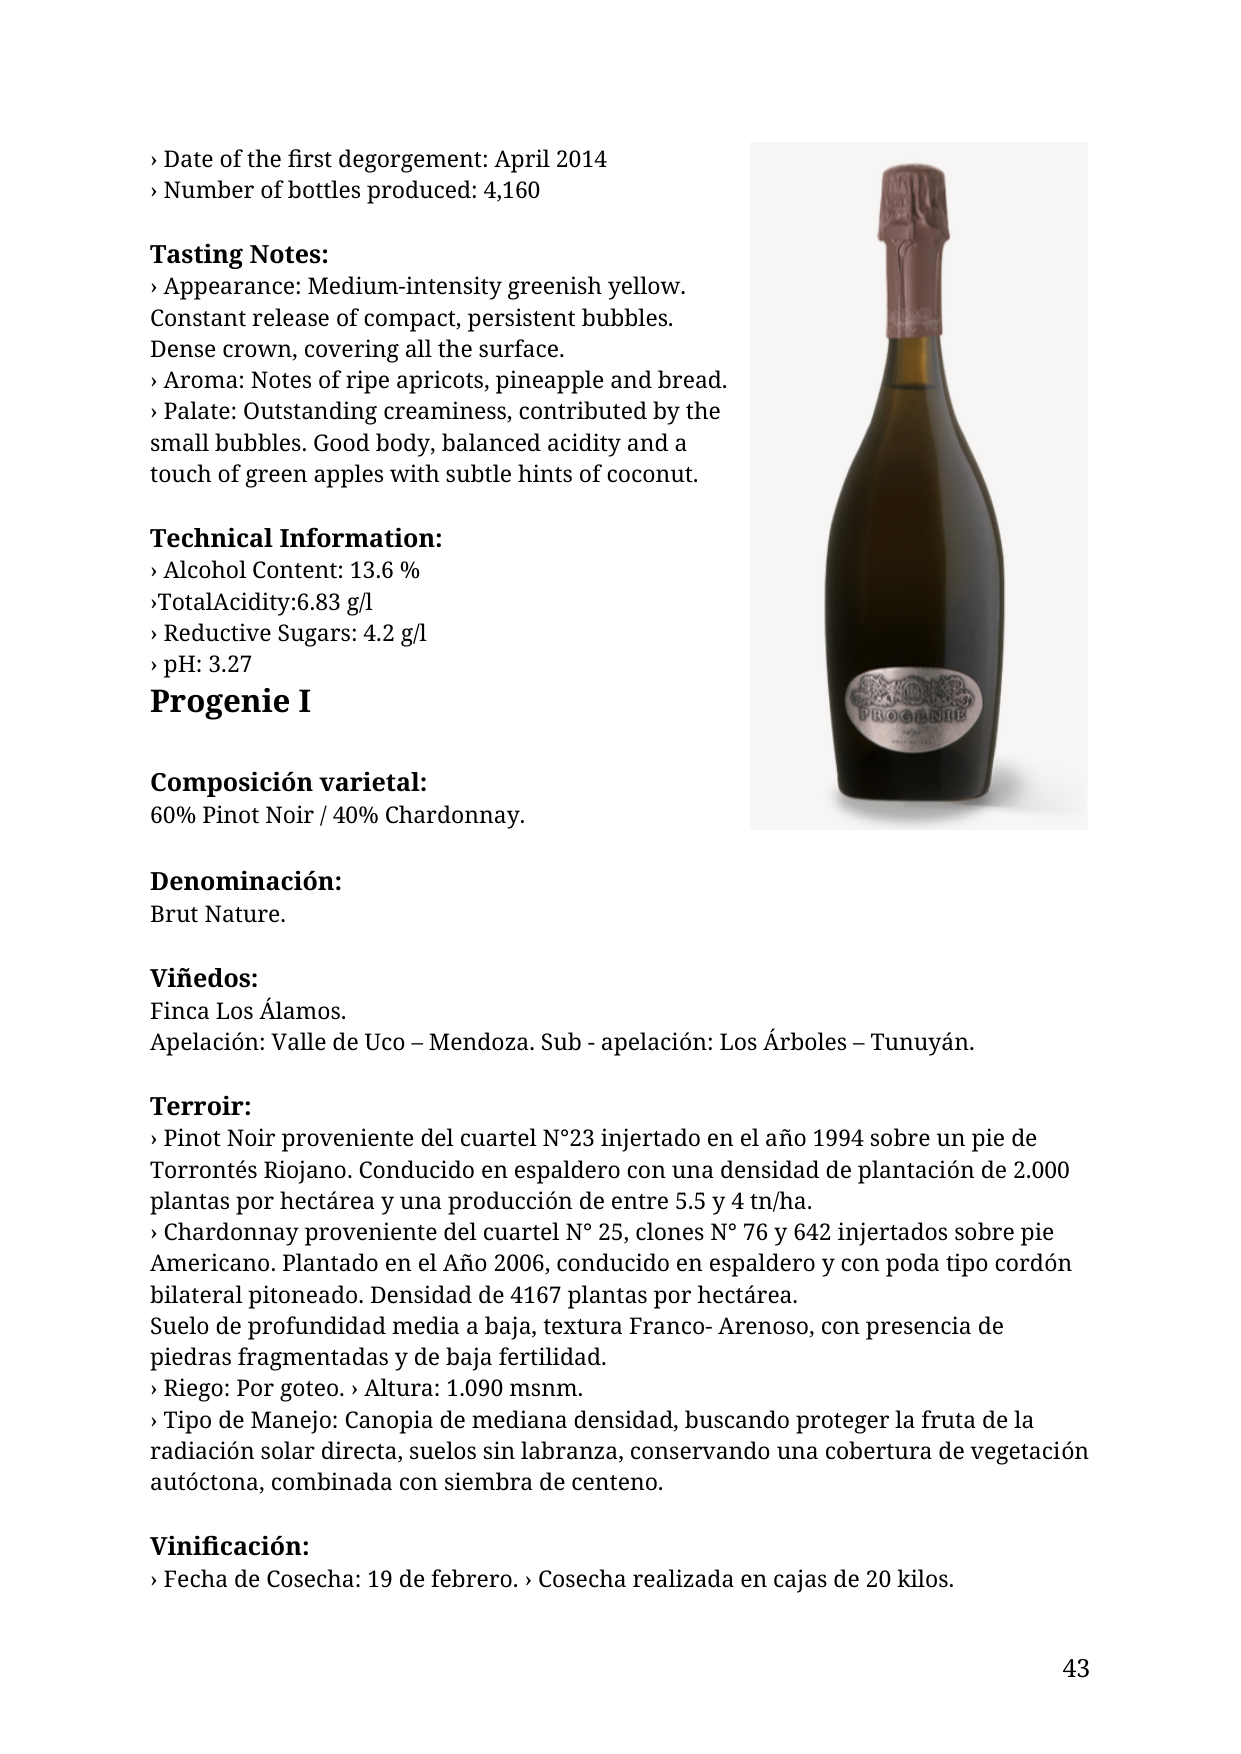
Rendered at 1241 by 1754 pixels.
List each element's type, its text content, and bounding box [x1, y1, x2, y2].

text › Reductive Sugars: 4.2 g/l [150, 617, 750, 648]
text › Palate: Outstanding creaminess, contributed by the small bubbles. Good body, balanced acidity and a touch of green apples with subtle hints of coconut. [150, 395, 750, 489]
text Vinificación: [150, 1529, 1090, 1563]
text › Pinot Noir proveniente del cuartel N°23 injertado en el año 1994 sobre un pie de Torrontés Riojano. Conducido en espaldero con una densidad de plantación de 2.000 plantas por hectárea y una producción de entre 5.5 y 4 tn/ha. [150, 1122, 1090, 1216]
text › Chardonnay proveniente del cuartel N° 25, clones N° 76 y 642 injertados sobre pie Americano. Plantado en el Año 2006, conducido en espaldero y con poda tipo cordón bilateral pitoneado. Densidad de 4167 plantas por hectárea. [150, 1216, 1090, 1310]
text Viñedos: [150, 961, 1090, 994]
text Composición varietal: [150, 764, 750, 799]
text Suelo de profundidad media a baja, textura Franco- Arenoso, con presencia de piedras fragmentadas y de baja fertilidad. [150, 1310, 1090, 1372]
text › pH: 3.27 [150, 648, 750, 679]
text › Alcohol Content: 13.6 % [150, 554, 750, 586]
picture [750, 142, 1088, 830]
text Brut Nature. [150, 898, 1090, 929]
text 60% Pinot Noir / 40% Chardonnay. [150, 799, 750, 830]
text › Appearance: Medium-intensity greenish yellow. Constant release of compact, persistent bubbles. Dense crown, covering all the surface. [150, 270, 750, 364]
text › Riego: Por goteo. › Altura: 1.090 msnm. [150, 1372, 1090, 1404]
text Tasting Notes: [150, 236, 750, 270]
text Apelación: Valle de Uco – Mendoza. Sub - apelación: Los Árboles – Tunuyán. [150, 1026, 1090, 1057]
text › Fecha de Cosecha: 19 de febrero. › Cosecha realizada en cajas de 20 kilos. [150, 1563, 1090, 1594]
text Technical Information: [150, 520, 750, 554]
text Denominación: [150, 864, 1090, 898]
text Progenie I [150, 679, 750, 722]
text › Number of bottles produced: 4,160 [150, 174, 750, 205]
text › Aroma: Notes of ripe apricots, pineapple and bread. [150, 364, 750, 395]
text › Tipo de Manejo: Canopia de mediana densidad, buscando proteger la fruta de la radiación solar directa, suelos sin labranza, conservando una cobertura de vegetación autóctona, combinada con siembra de centeno. [150, 1404, 1090, 1497]
text Terroir: [150, 1088, 1090, 1122]
text Finca Los Álamos. [150, 994, 1090, 1026]
text ›TotalAcidity:6.83 g/l [150, 586, 750, 617]
text › Date of the first degorgement: April 2014 [150, 142, 750, 174]
